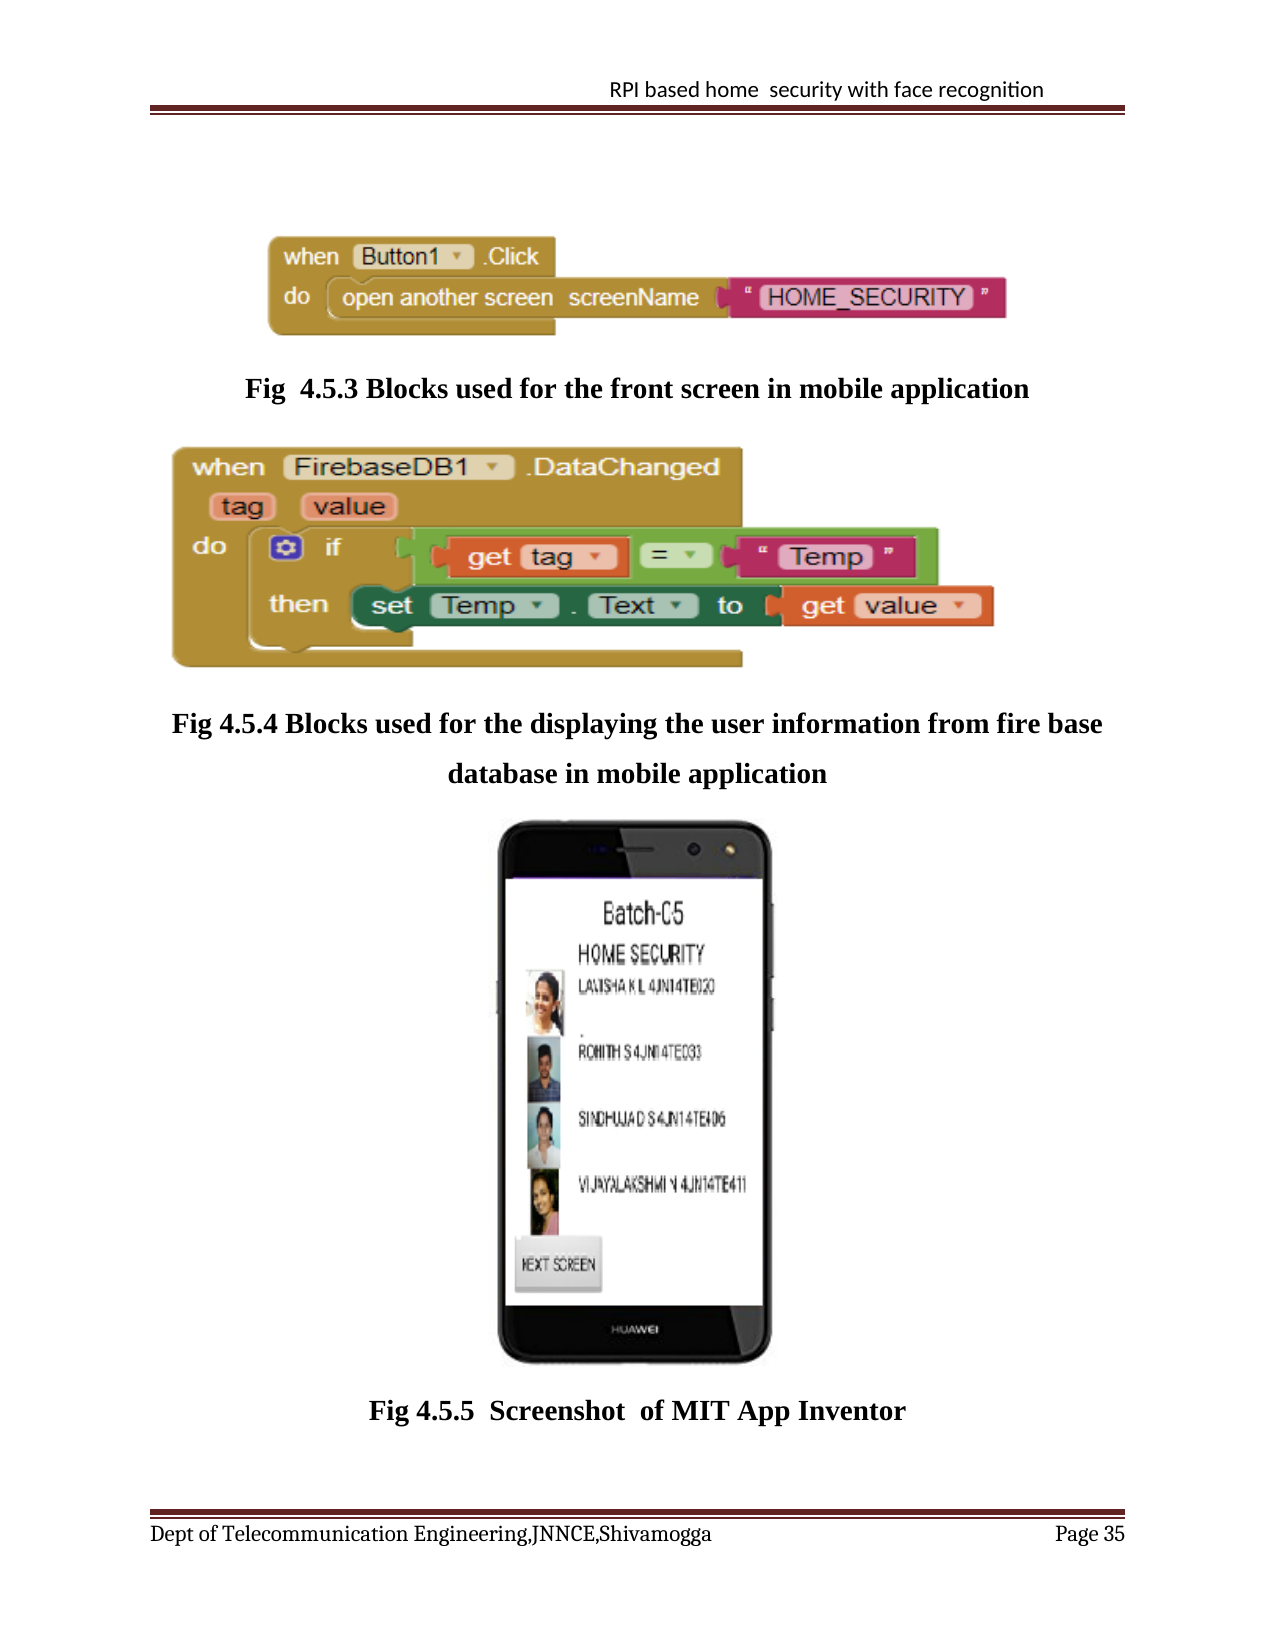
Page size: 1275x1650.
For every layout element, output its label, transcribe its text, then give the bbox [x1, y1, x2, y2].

text Fig 4.5.3 Blocks used for the front screen in mobile application [150, 371, 1125, 405]
text Fig 4.5.5 Screenshot of MIT App Inventor [150, 1393, 1125, 1426]
picture [363, 818, 912, 1367]
picture [150, 434, 1014, 680]
picture [246, 205, 1029, 345]
text Fig 4.5.4 Blocks used for the displaying the user information from fire base database in mobile application [150, 706, 1125, 790]
